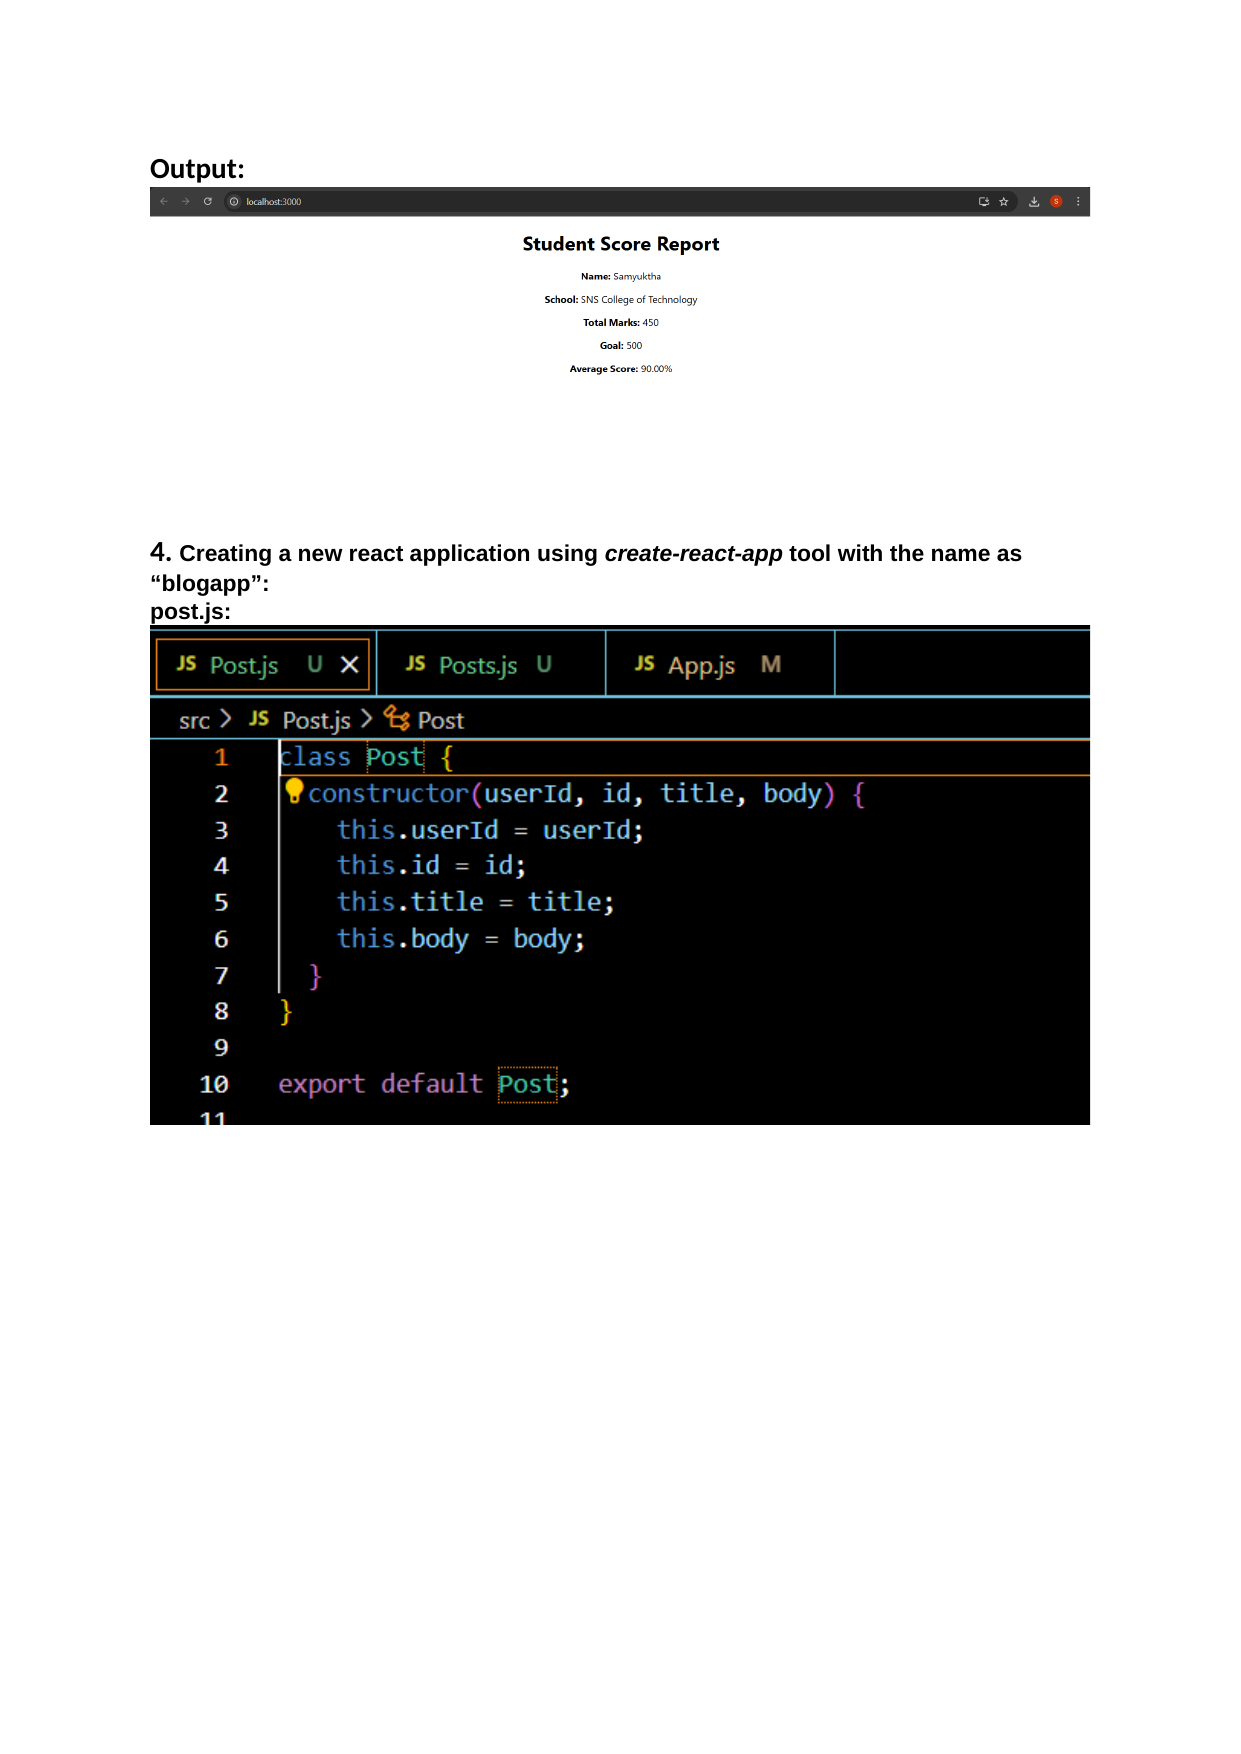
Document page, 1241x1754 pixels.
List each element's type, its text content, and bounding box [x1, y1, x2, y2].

text 4. Creating a new react application using create-react-app tool with the name as “blogapp”: post.js: [150, 533, 1090, 625]
picture [150, 187, 1091, 459]
text Output: [150, 150, 1090, 187]
picture [150, 625, 1091, 1125]
